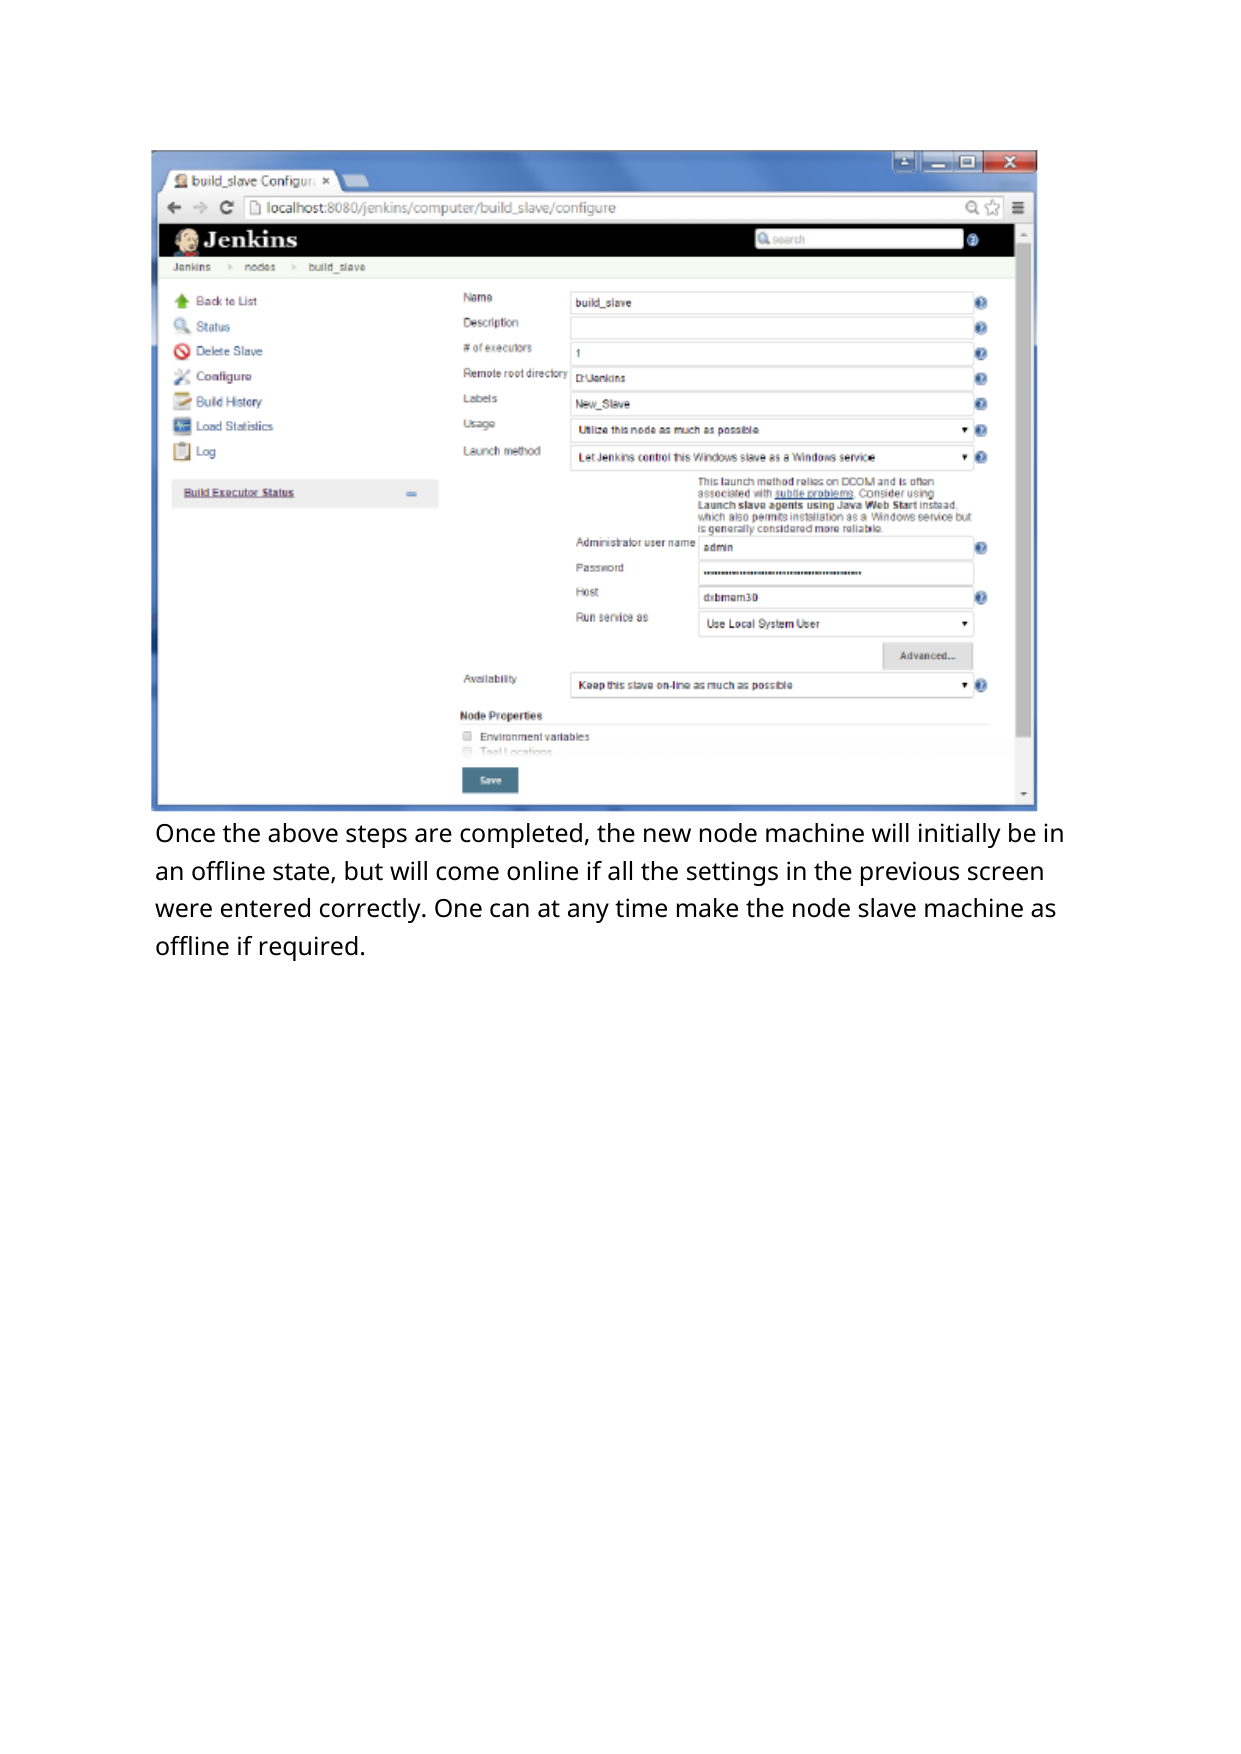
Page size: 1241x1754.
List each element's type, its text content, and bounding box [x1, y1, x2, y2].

picture [150, 150, 1039, 813]
text Once the above steps are completed, the new node machine will initially be in an offline state, but will come online if all the settings in the previous screen were entered correctly. One can at any time make the node slave machine as offline if required. [155, 812, 1085, 962]
